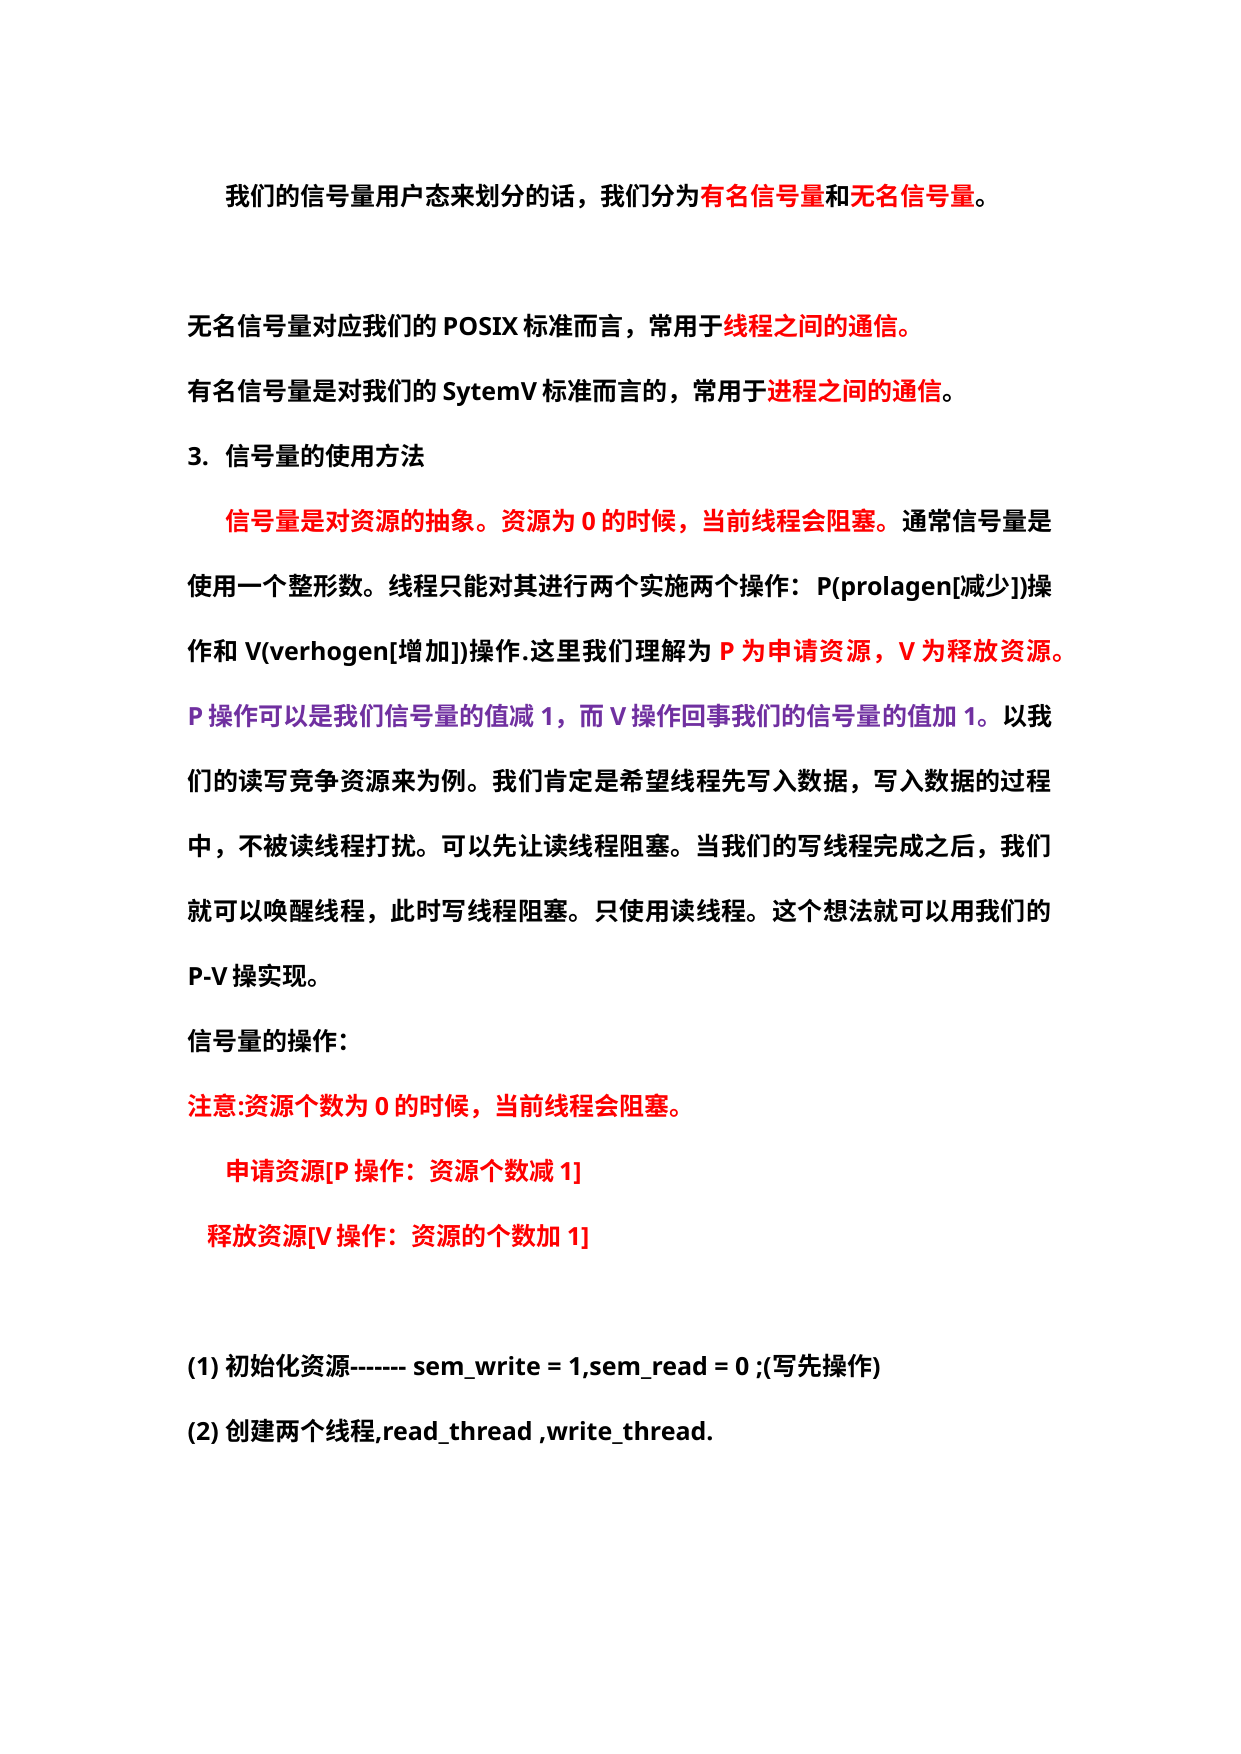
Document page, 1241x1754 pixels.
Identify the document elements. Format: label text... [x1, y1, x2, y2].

list 申请资源[P操作：资源个数减1] [225, 1137, 1053, 1202]
list 创建两个线程,read_thread ,write_thread. [187, 1397, 1053, 1462]
text 无名信号量对应我们的POSIX标准而言，常用于线程之间的通信。 [187, 292, 1053, 357]
list 初始化资源------- sem_write = 1,sem_read = 0 ;(写先操作) [187, 1332, 1053, 1397]
text 信号量的操作： [187, 1007, 1053, 1072]
text 信号量是对资源的抽象。资源为0的时候，当前线程会阻塞。通常信号量是使用一个整形数。线程只能对其进行两个实施两个操作：P(prolagen[减少])操作和V(verhogen[增加])操作.这里我们理解为P为申请资源，V为释放资源。P操作可以是我们信号量的值减1，而V操作回事我们的信号量的值加1。以我们的读写竞争资源来为例。我们肯定是希望线程先写入数据，写入数据的过程中，不被读线程打扰。可以先让读线程阻塞。当我们的写线程完成之后，我们就可以唤醒线程，此时写线程阻塞。只使用读线程。这个想法就可以用我们的P-V操实现。 [187, 487, 1053, 1007]
list 我们的信号量用户态来划分的话，我们分为有名信号量和无名信号量。 [225, 162, 1053, 227]
list 信号量的使用方法 [187, 422, 1053, 487]
text 注意:资源个数为0的时候，当前线程会阻塞。 [187, 1072, 1053, 1137]
text 释放资源[V操作：资源的个数加1] [187, 1202, 1053, 1267]
text 有名信号量是对我们的SytemV标准而言的，常用于进程之间的通信。 [187, 357, 1053, 422]
